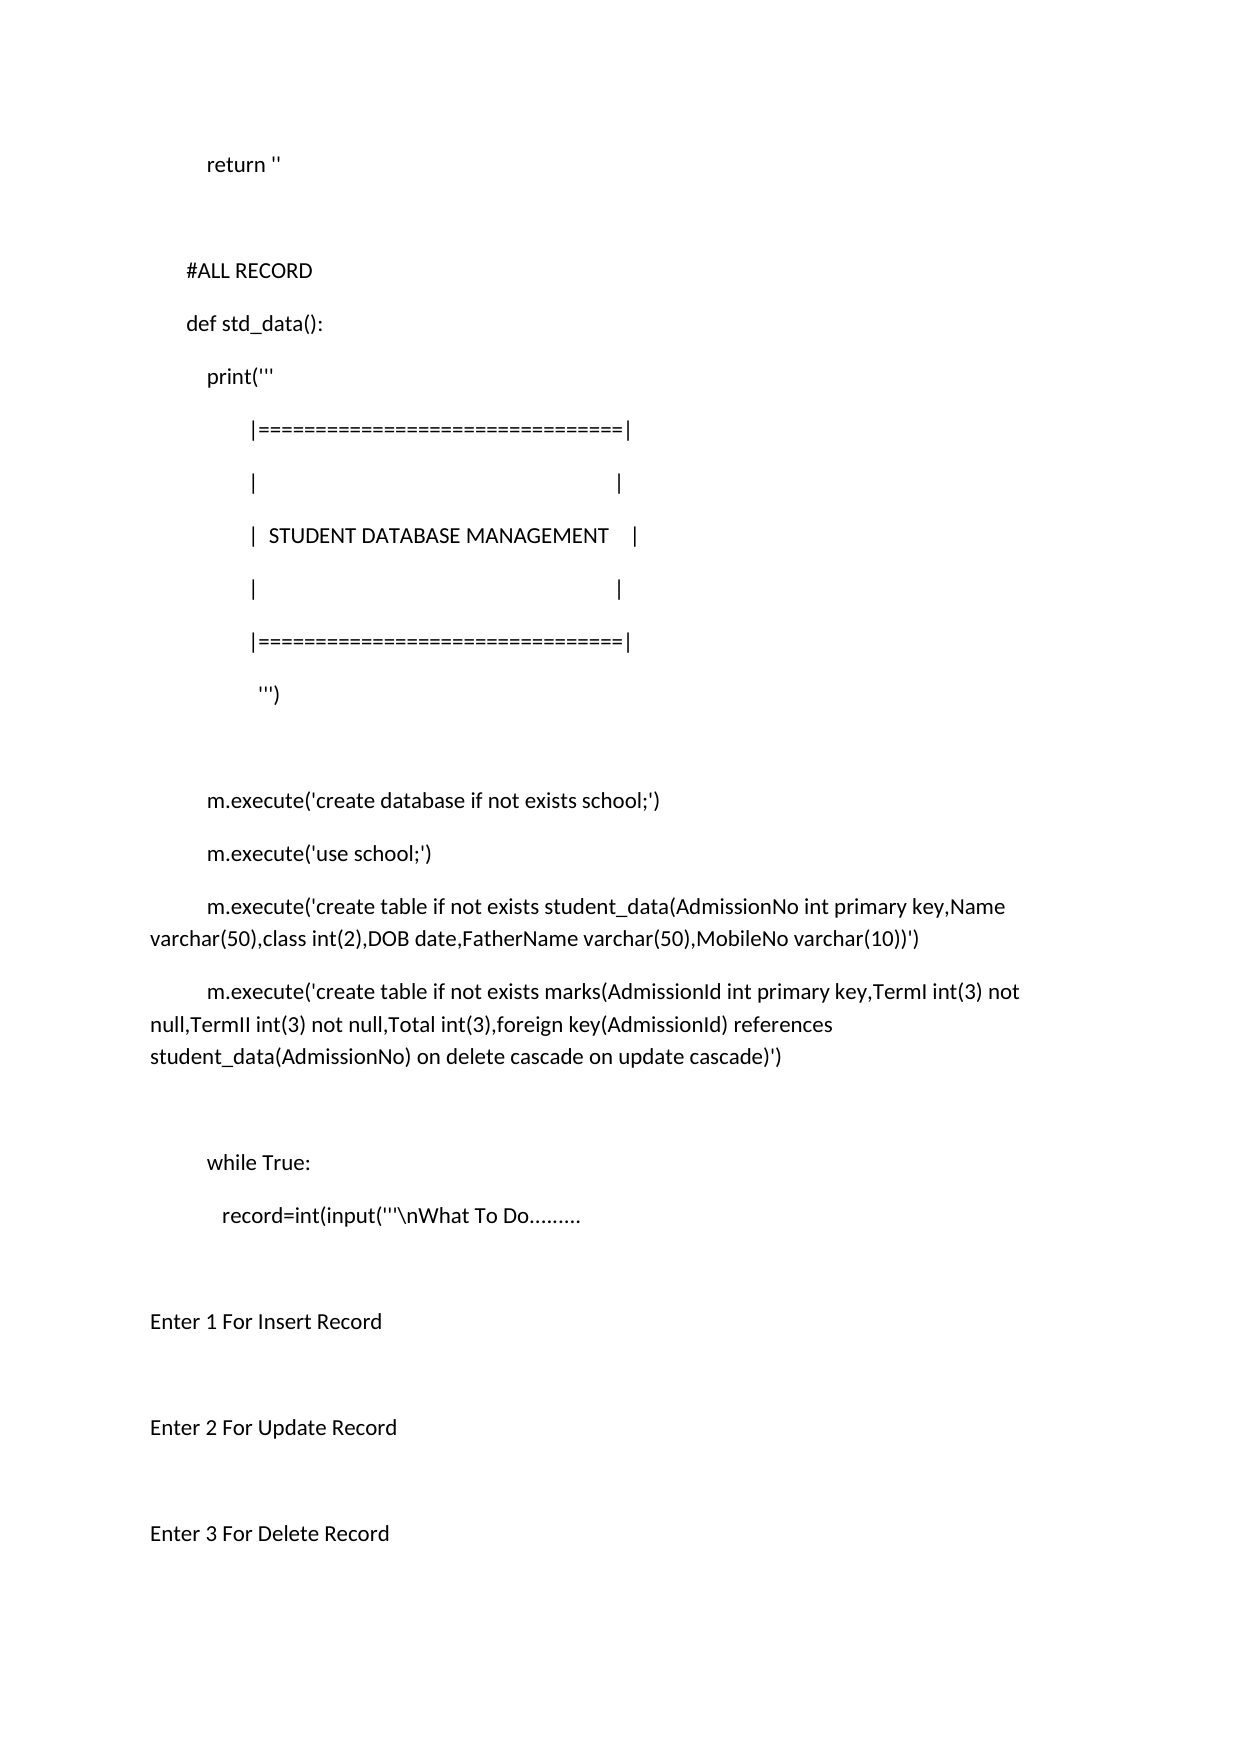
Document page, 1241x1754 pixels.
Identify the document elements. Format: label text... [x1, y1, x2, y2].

text return '' [150, 150, 1090, 178]
text Enter 2 For Update Record [150, 1413, 1090, 1441]
text | | [150, 468, 1090, 496]
text Enter 1 For Insert Record [150, 1307, 1090, 1335]
text | | [150, 574, 1090, 602]
text print(''' [150, 362, 1090, 390]
text |================================| [150, 627, 1090, 655]
text m.execute('create database if not exists school;') [150, 786, 1090, 814]
text record=int(input('''\nWhat To Do......... [150, 1201, 1090, 1229]
text Enter 3 For Delete Record [150, 1519, 1090, 1547]
text m.execute('create table if not exists marks(AdmissionId int primary key,TermI int(3) not null,TermII int(3) not null,Total int(3),foreign key(AdmissionId) references student_data(AdmissionNo) on delete cascade on update cascade)') [150, 977, 1090, 1070]
text m.execute('use school;') [150, 839, 1090, 867]
text |================================| [150, 415, 1090, 443]
text while True: [150, 1148, 1090, 1176]
text ''') [150, 680, 1090, 708]
text #ALL RECORD [150, 256, 1090, 284]
text def std_data(): [150, 309, 1090, 337]
text m.execute('create table if not exists student_data(AdmissionNo int primary key,Name varchar(50),class int(2),DOB date,FatherName varchar(50),MobileNo varchar(10))') [150, 892, 1090, 952]
text | STUDENT DATABASE MANAGEMENT | [150, 521, 1090, 549]
